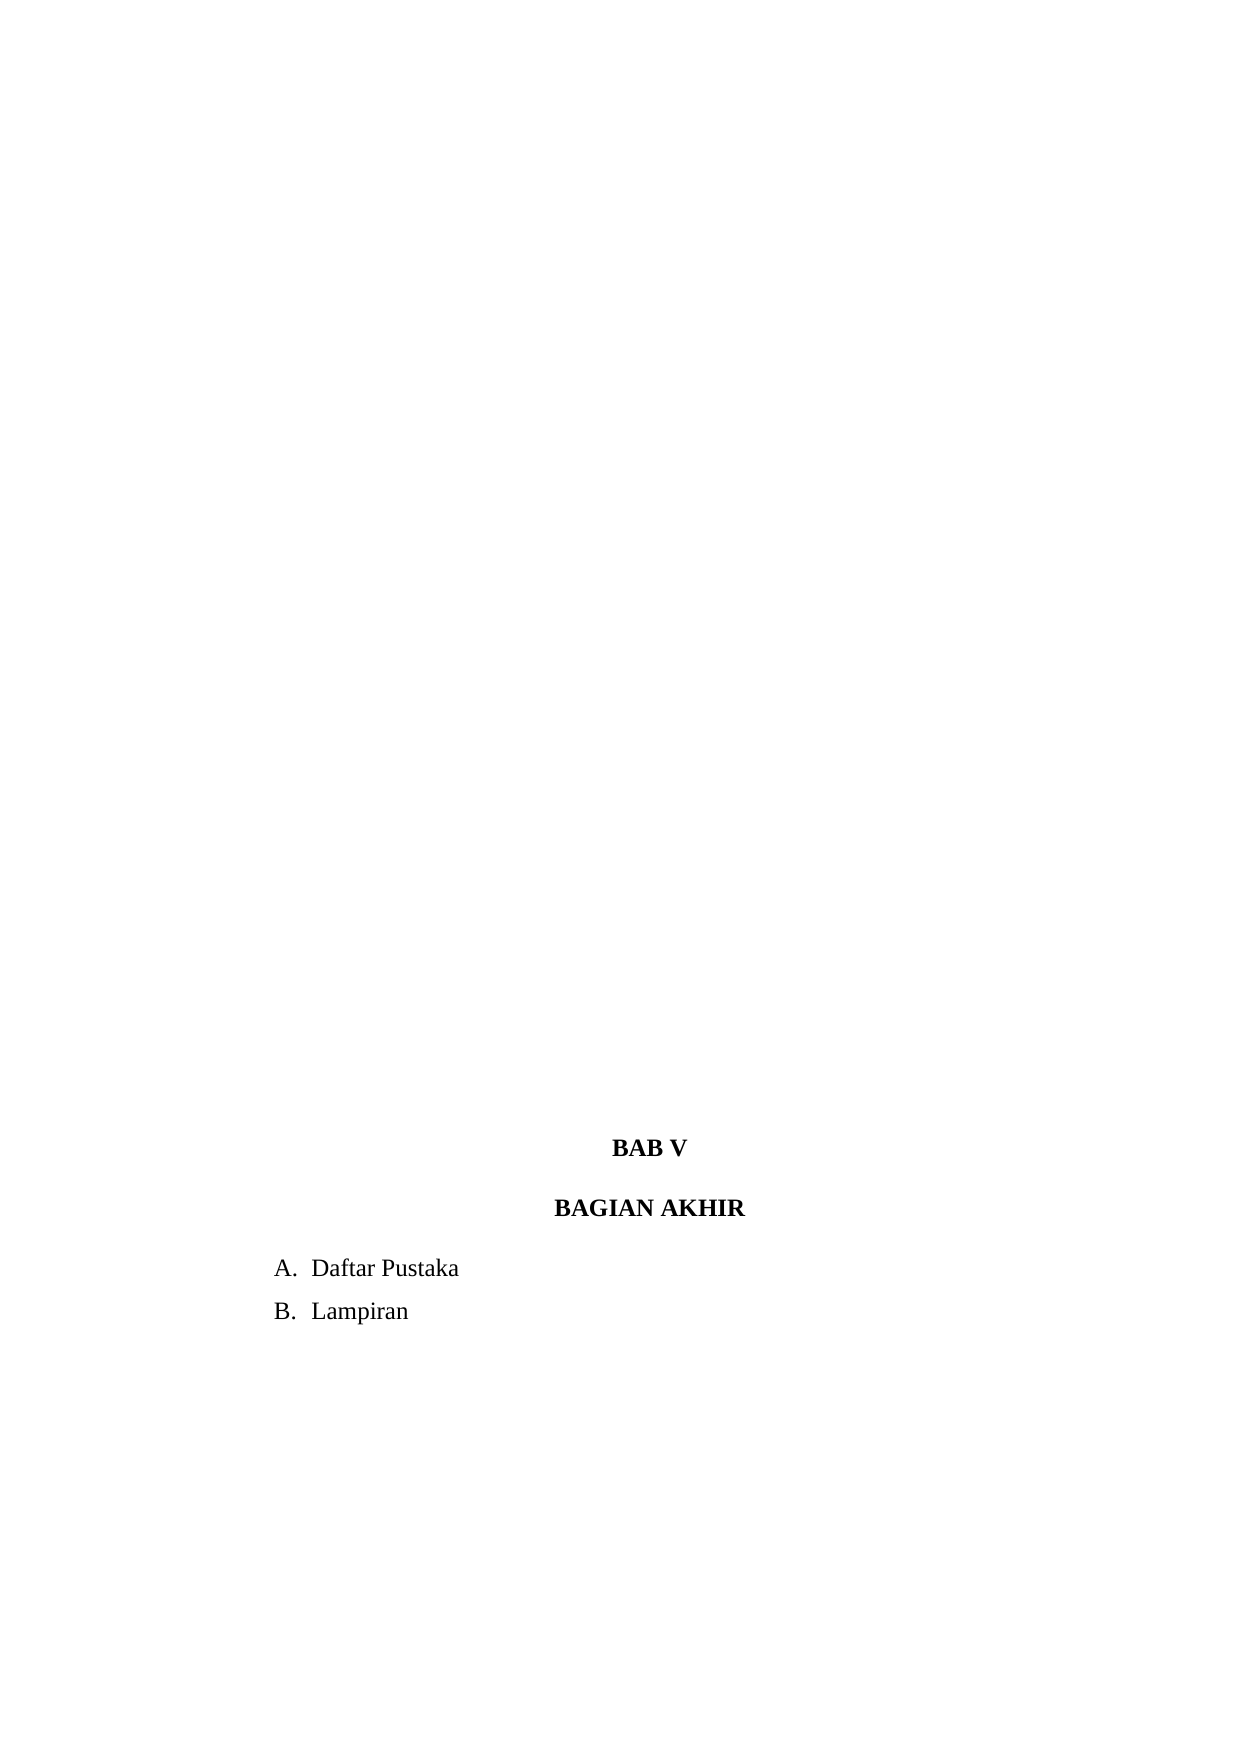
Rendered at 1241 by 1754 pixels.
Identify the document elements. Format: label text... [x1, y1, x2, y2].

list Daftar Pustaka [274, 1253, 1063, 1281]
text BAGIAN AKHIR [236, 1193, 1063, 1222]
list Lampiran [274, 1296, 1063, 1324]
text BAB V [236, 1133, 1063, 1162]
